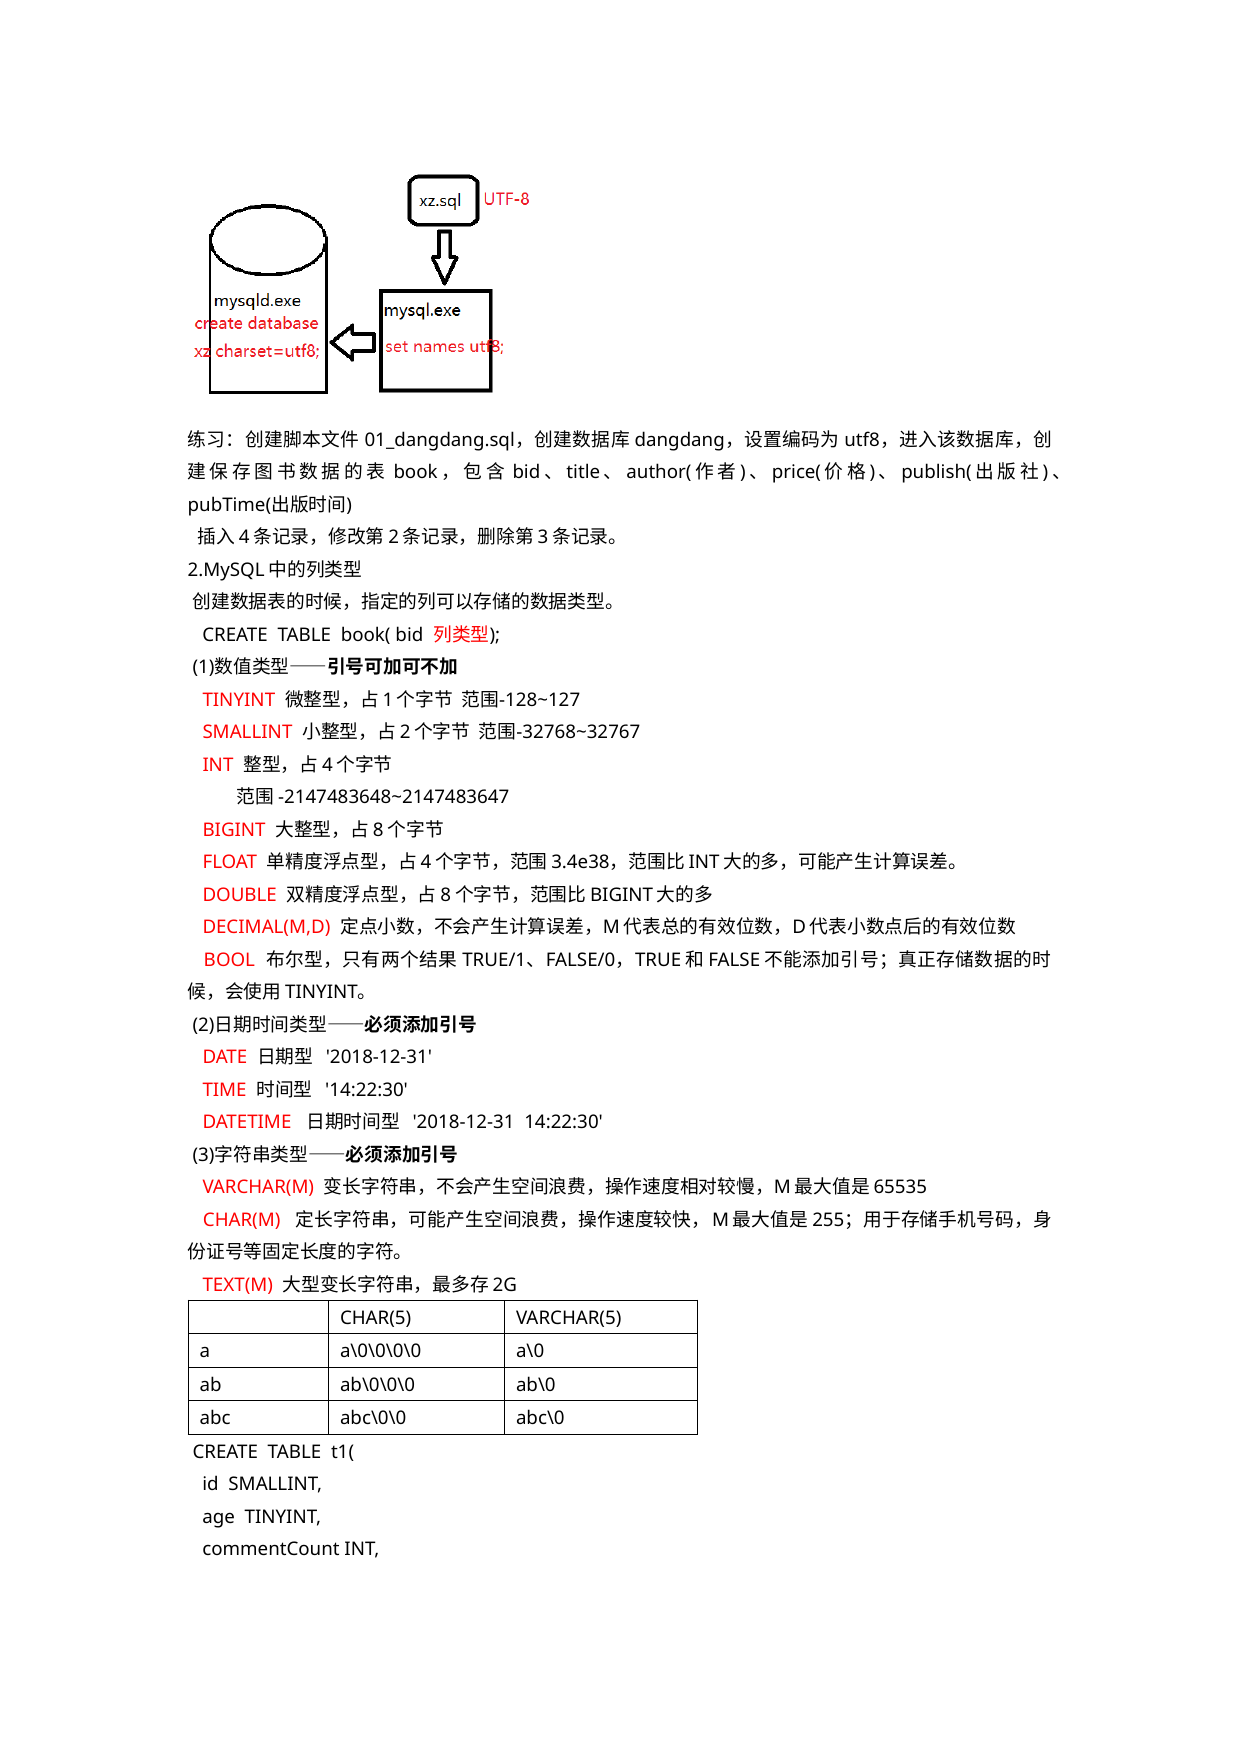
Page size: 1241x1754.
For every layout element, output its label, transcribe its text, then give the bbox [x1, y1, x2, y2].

table_cell a\0 [505, 1334, 697, 1367]
table_cell ab\0 [505, 1368, 697, 1400]
table_cell abc [189, 1401, 328, 1434]
text VARCHAR(M) 变长字符串，不会产生空间浪费，操作速度相对较慢，M最大值是65535 [187, 1169, 1053, 1202]
text DECIMAL(M,D) 定点小数，不会产生计算误差，M代表总的有效位数，D代表小数点后的有效位数 [187, 909, 1053, 942]
text 插入4条记录，修改第2条记录，删除第3条记录。 [187, 519, 1053, 552]
text TIME 时间型 '14:22:30' [187, 1072, 1053, 1104]
text CREATE TABLE book( bid 列类型); [187, 617, 1053, 649]
table_cell abc\0\0 [329, 1401, 504, 1434]
text (2)日期时间类型——必须添加引号 [187, 1007, 1053, 1039]
text 范围 -2147483648~2147483647 [187, 779, 1053, 812]
table_cell abc\0 [505, 1401, 697, 1434]
text 2.MySQL中的列类型 [187, 552, 1053, 584]
text commentCount INT, [187, 1532, 1053, 1565]
text DOUBLE 双精度浮点型，占8个字节，范围比BIGINT大的多 [187, 877, 1053, 909]
table_header [189, 1301, 328, 1333]
text age TINYINT, [187, 1500, 1053, 1532]
table_cell a\0\0\0\0 [329, 1334, 504, 1367]
text BOOL 布尔型，只有两个结果TRUE/1、FALSE/0，TRUE和FALSE不能添加引号；真正存储数据的时候，会使用TINYINT。 [187, 942, 1053, 1007]
table_header VARCHAR(5) [505, 1301, 697, 1333]
text 练习：创建脚本文件01_dangdang.sql，创建数据库dangdang，设置编码为utf8，进入该数据库，创建保存图书数据的表book，包含bid、title、author(作者)、price(价格)、publish(出版社)、pubTime(出版时间) [187, 422, 1053, 519]
table_cell ab [189, 1368, 328, 1400]
table_cell ab\0\0\0 [329, 1368, 504, 1400]
text (3)字符串类型——必须添加引号 [187, 1137, 1053, 1169]
text TINYINT 微整型，占1个字节 范围-128~127 [187, 682, 1053, 714]
text CHAR(M) 定长字符串，可能产生空间浪费，操作速度较快，M最大值是255；用于存储手机号码，身份证号等固定长度的字符。 [187, 1202, 1053, 1267]
table_cell a [189, 1334, 328, 1367]
text INT 整型，占4个字节 [187, 747, 1053, 779]
text DATETIME 日期时间型 '2018-12-31 14:22:30' [187, 1104, 1053, 1137]
text FLOAT 单精度浮点型，占4个字节，范围3.4e38，范围比INT大的多，可能产生计算误差。 [187, 844, 1053, 877]
text SMALLINT 小整型，占2个字节 范围-32768~32767 [187, 714, 1053, 747]
text TEXT(M) 大型变长字符串，最多存2G [187, 1267, 1053, 1299]
text id SMALLINT, [187, 1467, 1053, 1500]
picture [187, 162, 530, 399]
text DATE 日期型 '2018-12-31' [187, 1039, 1053, 1072]
text CREATE TABLE t1( [187, 1435, 1053, 1467]
table_header CHAR(5) [329, 1301, 504, 1333]
text 创建数据表的时候，指定的列可以存储的数据类型。 [187, 584, 1053, 617]
text BIGINT 大整型，占8个字节 [187, 812, 1053, 844]
text (1)数值类型——引号可加可不加 [187, 649, 1053, 682]
